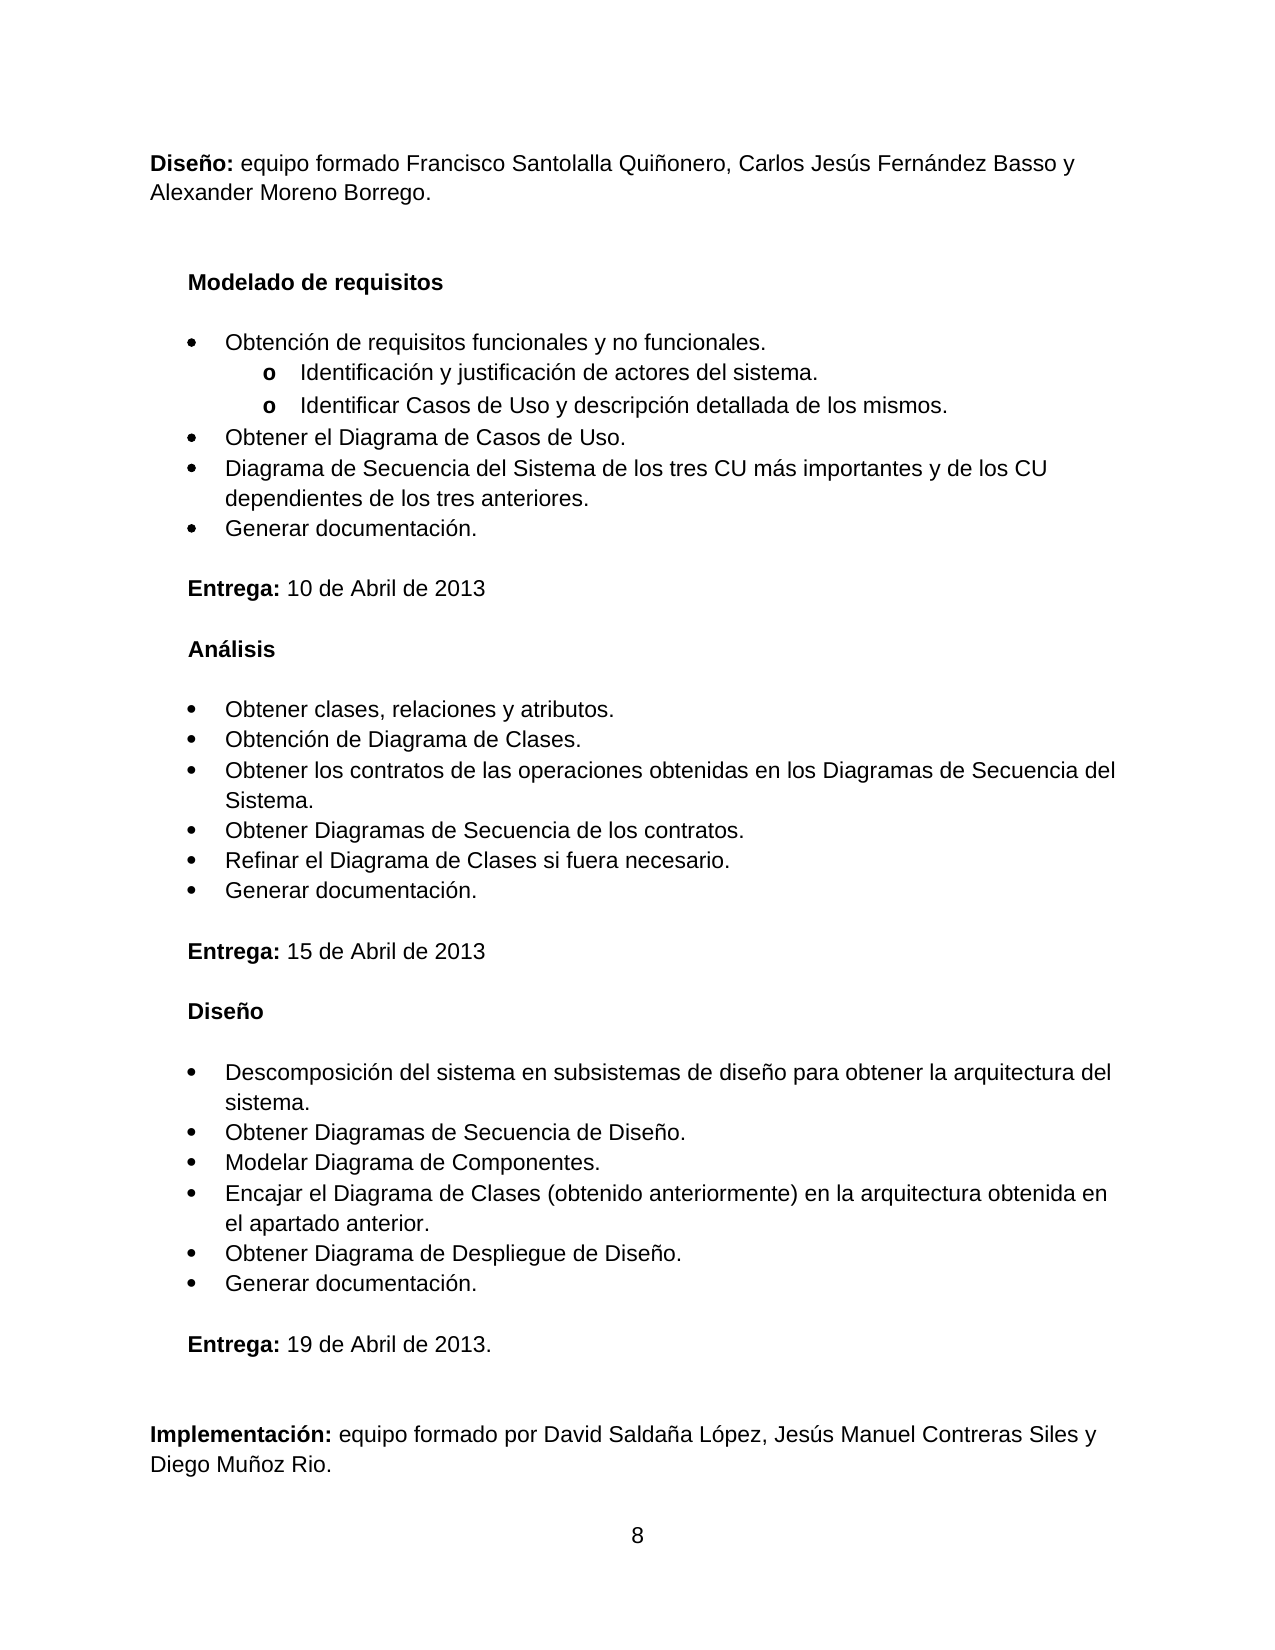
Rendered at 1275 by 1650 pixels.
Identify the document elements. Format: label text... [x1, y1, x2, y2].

list Diagrama de Secuencia del Sistema de los tres CU más importantes y de los CU dependientes de los tres anteriores. [187, 454, 1125, 511]
text Diseño: equipo formado Francisco Santolalla Quiñonero, Carlos Jesús Fernández Basso y Alexander Moreno Borrego. [150, 150, 1125, 205]
list Obtener clases, relaciones y atributos. [187, 696, 1125, 722]
text Implementación: equipo formado por David Saldaña López, Jesús Manuel Contreras Siles y Diego Muñoz Rio. [150, 1421, 1125, 1478]
list Obtener Diagramas de Secuencia de los contratos. [187, 817, 1125, 843]
text Diseño [150, 998, 1125, 1024]
list Obtener Diagramas de Secuencia de Diseño. [187, 1119, 1125, 1145]
text Análisis [150, 636, 1125, 662]
list Generar documentación. [187, 1270, 1125, 1296]
text Entrega: 19 de Abril de 2013. [150, 1331, 1125, 1357]
list Obtener el Diagrama de Casos de Uso. [187, 424, 1125, 451]
list Refinar el Diagrama de Clases si fuera necesario. [187, 847, 1125, 873]
list Obtener Diagrama de Despliegue de Diseño. [187, 1240, 1125, 1266]
text Entrega: 15 de Abril de 2013 [187, 938, 1125, 964]
list Descomposición del sistema en subsistemas de diseño para obtener la arquitectura del sistema. [187, 1059, 1125, 1115]
list Encajar el Diagrama de Clases (obtenido anteriormente) en la arquitectura obtenida en el apartado anterior. [187, 1179, 1125, 1236]
list Obtención de requisitos funcionales y no funcionales. [187, 329, 1125, 355]
list Obtener los contratos de las operaciones obtenidas en los Diagramas de Secuencia del Sistema. [187, 757, 1125, 813]
list Generar documentación. [187, 515, 1125, 541]
list Identificación y justificación de actores del sistema. [262, 359, 1125, 388]
list Identificar Casos de Uso y descripción detallada de los mismos. [262, 392, 1125, 420]
text Entrega: 10 de Abril de 2013 [187, 575, 1125, 602]
list Obtención de Diagrama de Clases. [187, 726, 1125, 753]
text Modelado de requisitos [150, 269, 1125, 295]
list Generar documentación. [187, 877, 1125, 904]
list Modelar Diagrama de Componentes. [187, 1149, 1125, 1176]
